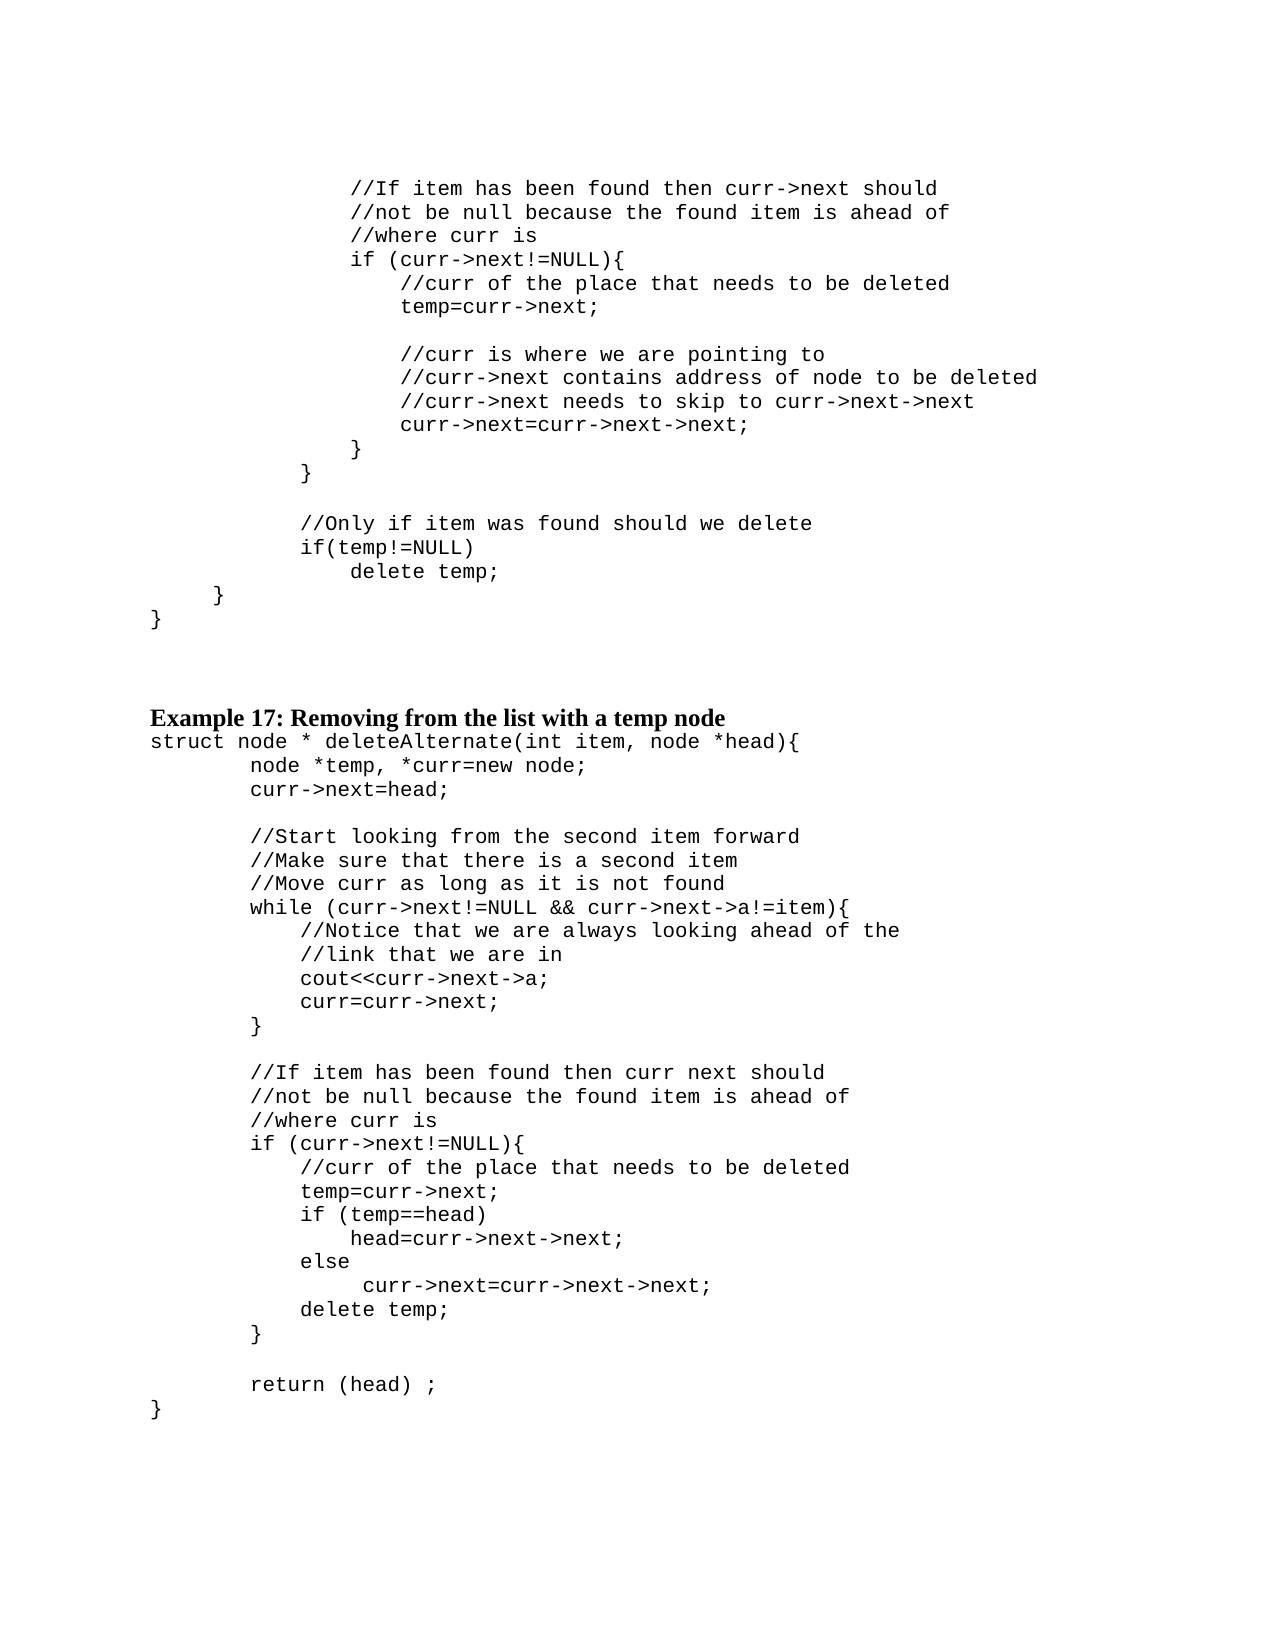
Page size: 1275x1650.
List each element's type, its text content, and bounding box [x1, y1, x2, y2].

text //If item has been found then curr next should [150, 1062, 1125, 1086]
text //Make sure that there is a second item [150, 849, 1125, 873]
text } [150, 1015, 1125, 1039]
text //curr->next needs to skip to curr->next->next [150, 391, 1125, 414]
text //not be null because the found item is ahead of [150, 1086, 1125, 1110]
text temp=curr->next; [150, 1181, 1125, 1204]
text //Start looking from the second item forward [150, 826, 1125, 849]
text //curr of the place that needs to be deleted [150, 273, 1125, 296]
text if (temp==head) [150, 1204, 1125, 1228]
text } [150, 608, 1125, 632]
text delete temp; [150, 561, 1125, 584]
text temp=curr->next; [150, 296, 1125, 320]
text if (curr->next!=NULL){ [150, 1133, 1125, 1157]
text } [150, 438, 1125, 462]
text while (curr->next!=NULL && curr->next->a!=item){ [150, 897, 1125, 921]
text head=curr->next->next; [150, 1228, 1125, 1252]
text } [150, 1398, 1125, 1421]
text //Move curr as long as it is not found [150, 873, 1125, 897]
text } [150, 1322, 1125, 1346]
text //curr->next contains address of node to be deleted [150, 367, 1125, 391]
text node *temp, *curr=new node; [150, 755, 1125, 779]
text //link that we are in [150, 944, 1125, 968]
text curr->next=head; [150, 779, 1125, 802]
text struct node * deleteAlternate(int item, node *head){ [150, 731, 1125, 755]
text } [150, 462, 1125, 485]
text curr->next=curr->next->next; [150, 1275, 1125, 1299]
text //where curr is [150, 225, 1125, 249]
text } [150, 584, 1125, 608]
text //Notice that we are always looking ahead of the [150, 921, 1125, 944]
text Example 17: Removing from the list with a temp node [150, 703, 1125, 731]
text cout<<curr->next->a; [150, 968, 1125, 991]
text delete temp; [150, 1299, 1125, 1322]
text else [150, 1252, 1125, 1275]
text if(temp!=NULL) [150, 537, 1125, 561]
text if (curr->next!=NULL){ [150, 249, 1125, 273]
text //curr is where we are pointing to [150, 343, 1125, 367]
text //not be null because the found item is ahead of [150, 202, 1125, 225]
text curr->next=curr->next->next; [150, 414, 1125, 438]
text //curr of the place that needs to be deleted [150, 1157, 1125, 1181]
text //If item has been found then curr->next should [150, 178, 1125, 202]
text //Only if item was found should we delete [150, 513, 1125, 537]
text return (head) ; [150, 1374, 1125, 1398]
text curr=curr->next; [150, 991, 1125, 1015]
text //where curr is [150, 1110, 1125, 1133]
